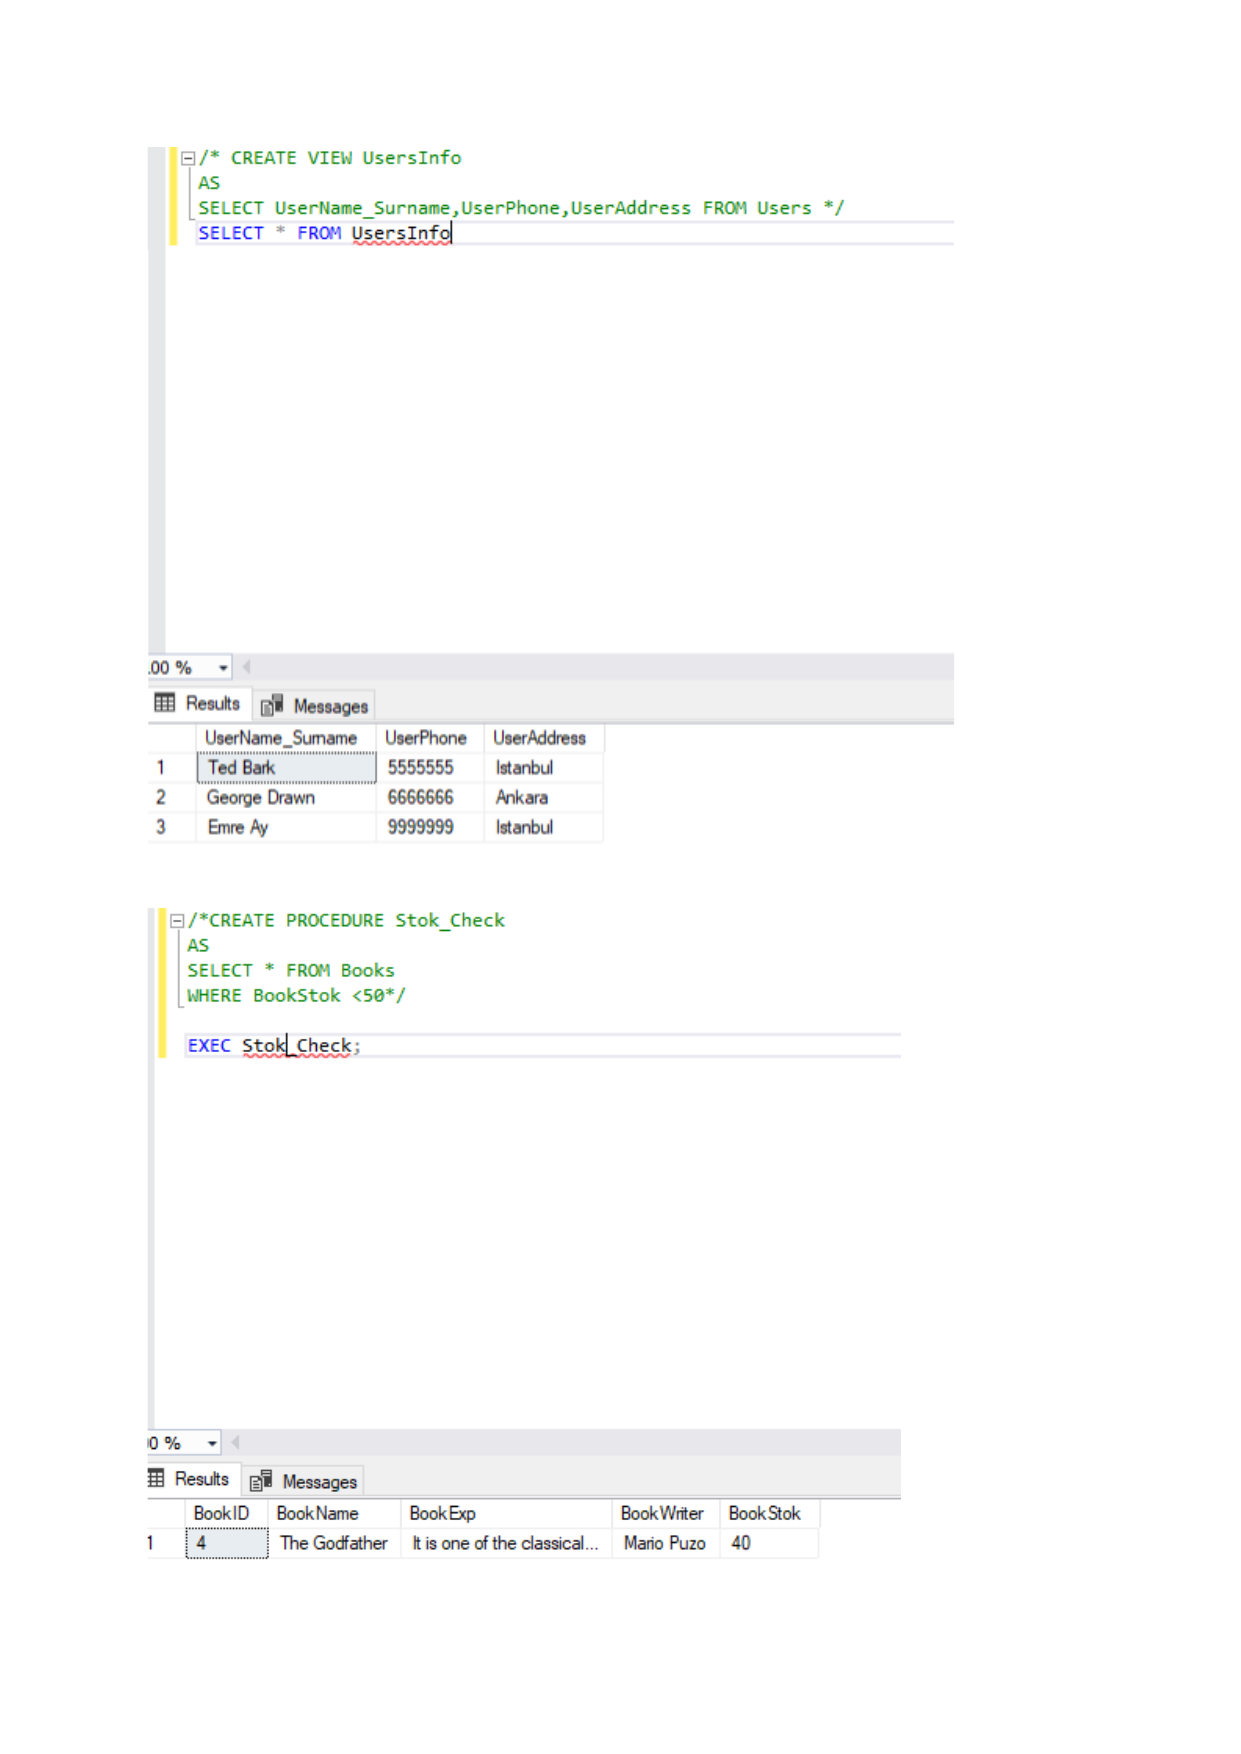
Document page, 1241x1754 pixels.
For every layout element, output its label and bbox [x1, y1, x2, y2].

picture [147, 147, 955, 891]
picture [147, 908, 901, 1603]
